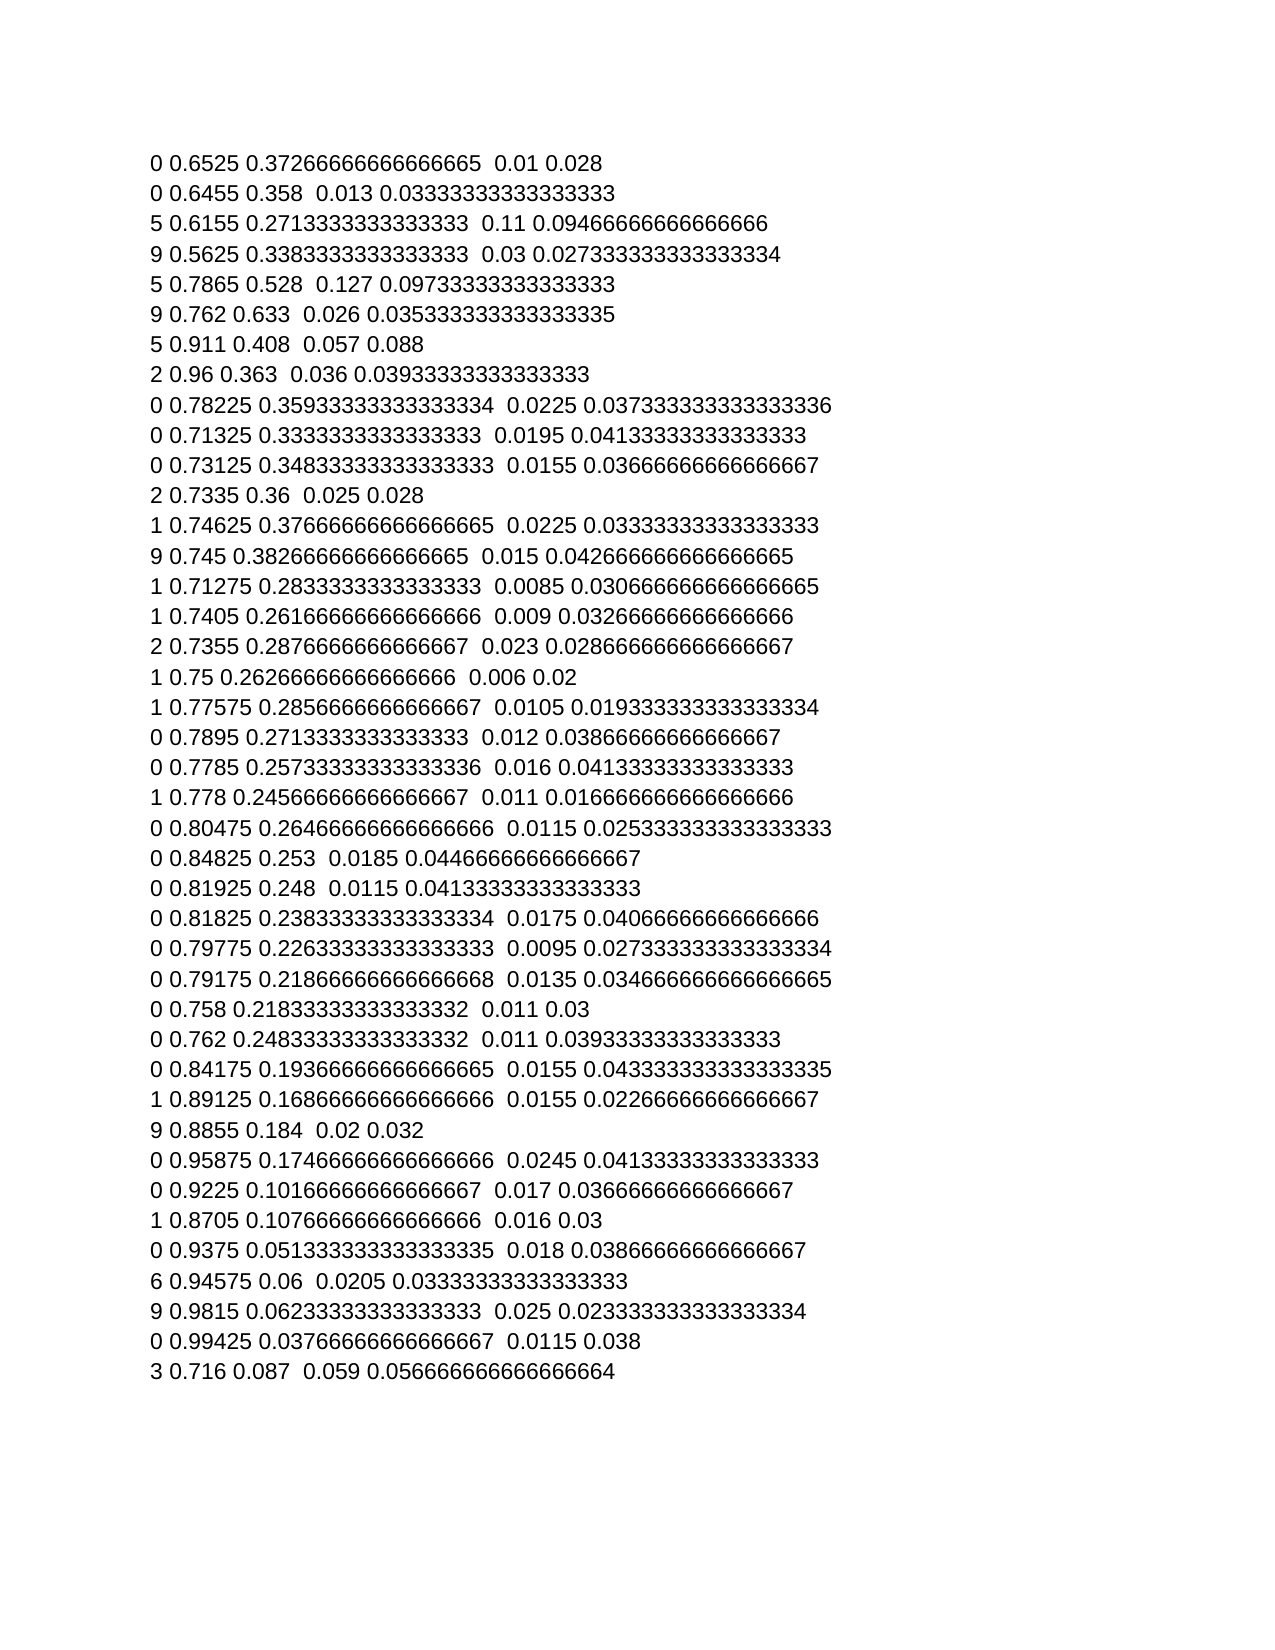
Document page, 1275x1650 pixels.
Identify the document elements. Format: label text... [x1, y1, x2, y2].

text 0 0.9225 0.10166666666666667 0.017 0.03666666666666667 [150, 1177, 1125, 1203]
text 9 0.8855 0.184 0.02 0.032 [150, 1117, 1125, 1143]
text 0 0.95875 0.17466666666666666 0.0245 0.04133333333333333 [150, 1147, 1125, 1173]
text 0 0.79175 0.21866666666666668 0.0135 0.034666666666666665 [150, 966, 1125, 992]
text 1 0.8705 0.10766666666666666 0.016 0.03 [150, 1207, 1125, 1234]
text 0 0.6455 0.358 0.013 0.03333333333333333 [150, 180, 1125, 207]
text 0 0.99425 0.03766666666666667 0.0115 0.038 [150, 1328, 1125, 1354]
text 0 0.78225 0.35933333333333334 0.0225 0.037333333333333336 [150, 392, 1125, 418]
text 1 0.75 0.26266666666666666 0.006 0.02 [150, 663, 1125, 690]
text 9 0.745 0.38266666666666665 0.015 0.042666666666666665 [150, 543, 1125, 569]
text 1 0.7405 0.26166666666666666 0.009 0.03266666666666666 [150, 603, 1125, 629]
text 0 0.84825 0.253 0.0185 0.04466666666666667 [150, 845, 1125, 871]
text 5 0.911 0.408 0.057 0.088 [150, 331, 1125, 358]
text 9 0.5625 0.3383333333333333 0.03 0.027333333333333334 [150, 241, 1125, 267]
text 2 0.7335 0.36 0.025 0.028 [150, 482, 1125, 509]
text 0 0.71325 0.3333333333333333 0.0195 0.04133333333333333 [150, 422, 1125, 448]
text 0 0.81825 0.23833333333333334 0.0175 0.04066666666666666 [150, 905, 1125, 932]
text 1 0.77575 0.2856666666666667 0.0105 0.019333333333333334 [150, 694, 1125, 720]
text 1 0.778 0.24566666666666667 0.011 0.016666666666666666 [150, 784, 1125, 811]
text 2 0.7355 0.2876666666666667 0.023 0.028666666666666667 [150, 633, 1125, 660]
text 6 0.94575 0.06 0.0205 0.03333333333333333 [150, 1268, 1125, 1294]
text 5 0.6155 0.2713333333333333 0.11 0.09466666666666666 [150, 210, 1125, 237]
text 9 0.9815 0.06233333333333333 0.025 0.023333333333333334 [150, 1298, 1125, 1324]
text 0 0.80475 0.26466666666666666 0.0115 0.025333333333333333 [150, 814, 1125, 841]
text 0 0.81925 0.248 0.0115 0.04133333333333333 [150, 875, 1125, 901]
text 1 0.74625 0.37666666666666665 0.0225 0.03333333333333333 [150, 512, 1125, 539]
text 0 0.6525 0.37266666666666665 0.01 0.028 [150, 150, 1125, 176]
text 2 0.96 0.363 0.036 0.03933333333333333 [150, 361, 1125, 388]
text 0 0.7895 0.2713333333333333 0.012 0.03866666666666667 [150, 724, 1125, 750]
text 3 0.716 0.087 0.059 0.056666666666666664 [150, 1358, 1125, 1385]
text 0 0.762 0.24833333333333332 0.011 0.03933333333333333 [150, 1026, 1125, 1052]
text 1 0.71275 0.2833333333333333 0.0085 0.030666666666666665 [150, 573, 1125, 599]
text 0 0.79775 0.22633333333333333 0.0095 0.027333333333333334 [150, 935, 1125, 962]
text 0 0.73125 0.34833333333333333 0.0155 0.03666666666666667 [150, 452, 1125, 478]
text 5 0.7865 0.528 0.127 0.09733333333333333 [150, 271, 1125, 297]
text 0 0.7785 0.25733333333333336 0.016 0.04133333333333333 [150, 754, 1125, 781]
text 9 0.762 0.633 0.026 0.035333333333333335 [150, 301, 1125, 327]
text 0 0.758 0.21833333333333332 0.011 0.03 [150, 996, 1125, 1022]
text 0 0.9375 0.051333333333333335 0.018 0.03866666666666667 [150, 1237, 1125, 1264]
text 1 0.89125 0.16866666666666666 0.0155 0.02266666666666667 [150, 1086, 1125, 1113]
text 0 0.84175 0.19366666666666665 0.0155 0.043333333333333335 [150, 1056, 1125, 1083]
